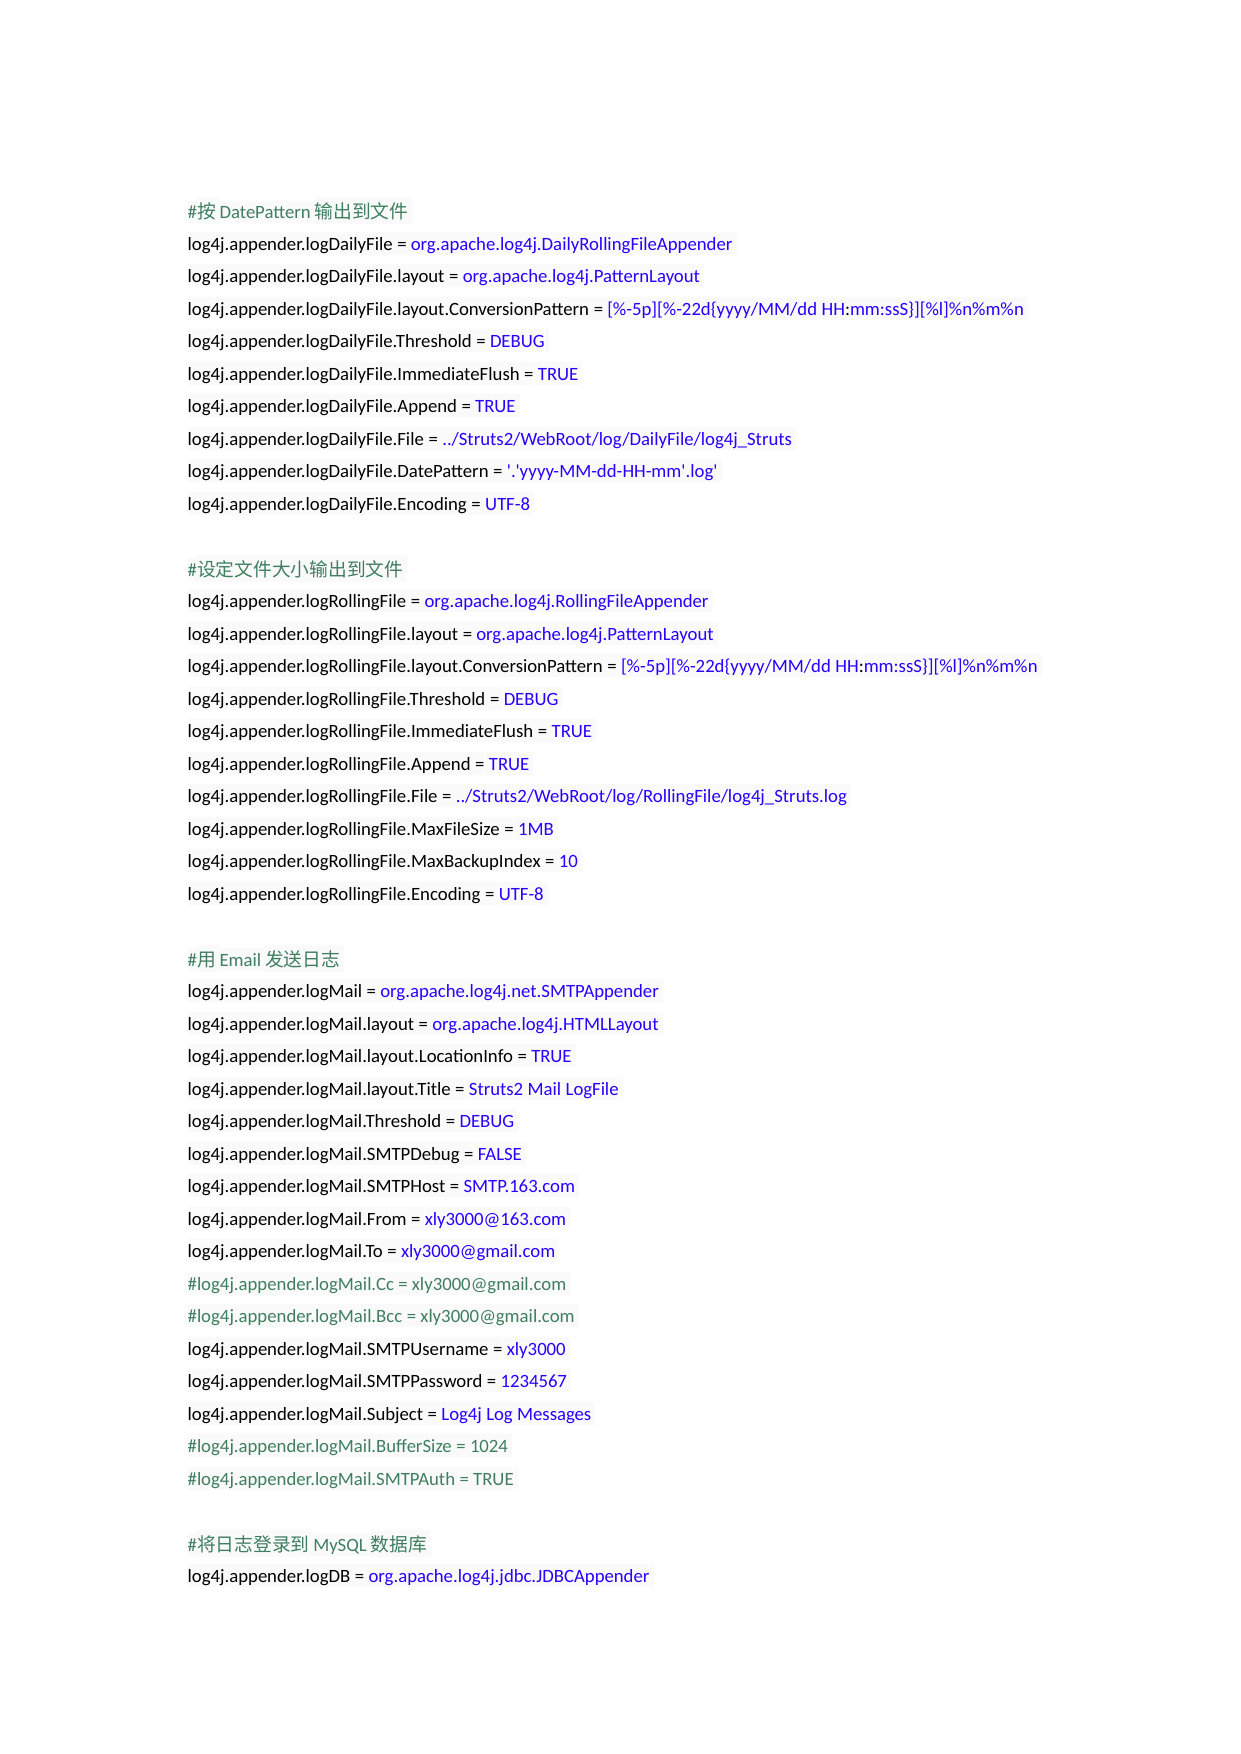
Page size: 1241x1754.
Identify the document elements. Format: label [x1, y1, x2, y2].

text [187, 162, 1053, 1592]
